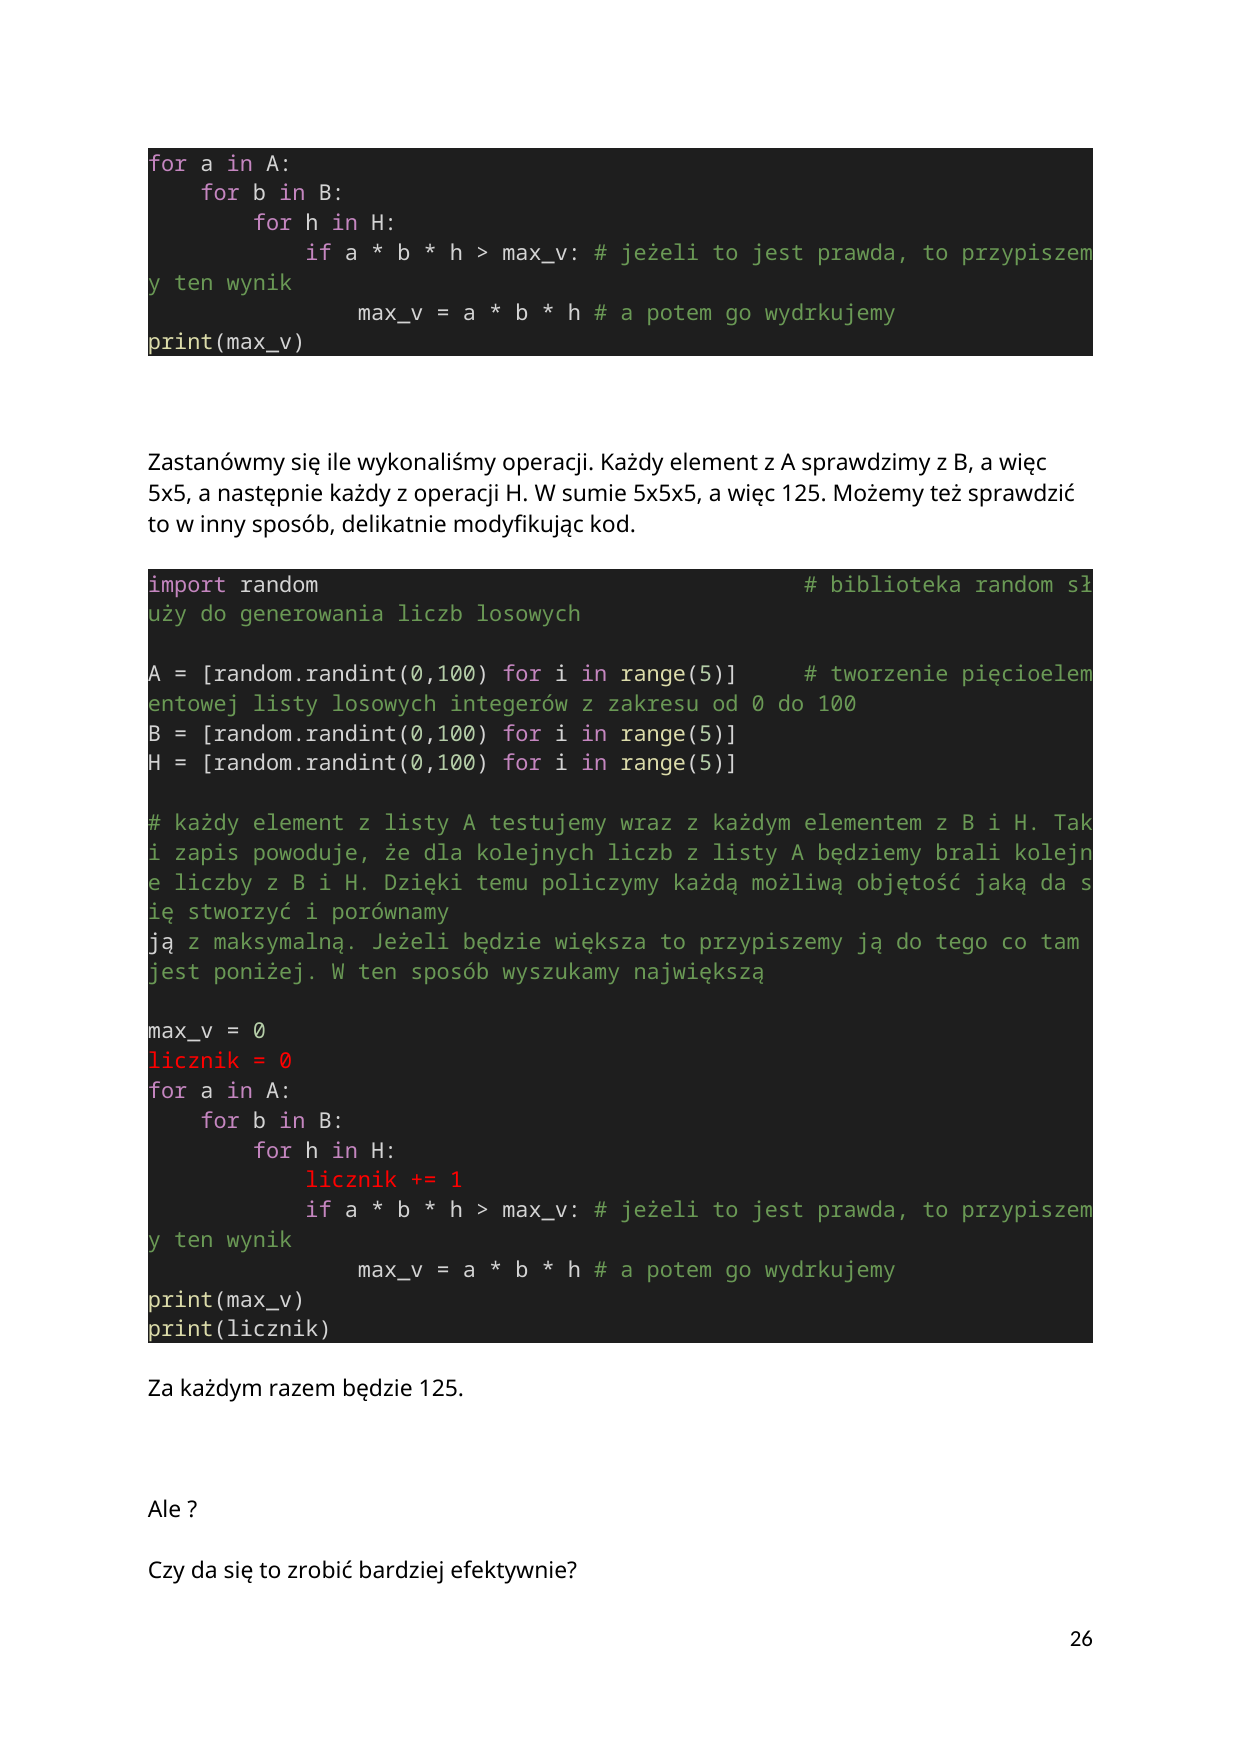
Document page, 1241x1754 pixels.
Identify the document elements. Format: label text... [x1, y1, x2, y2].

text for a in A: [148, 148, 1093, 177]
text licznik += 1 [148, 1164, 1093, 1194]
text print(licznik) [148, 1313, 1093, 1343]
text Czy da się to zrobić bardziej efektywnie? [148, 1554, 1093, 1585]
text print(max_v) [148, 326, 1093, 356]
text for a in A: [148, 1075, 1093, 1105]
text print(max_v) [148, 1284, 1093, 1313]
text import random # biblioteka random służy do generowania liczb losowych [148, 569, 1093, 628]
text A = [random.randint(0,100) for i in range(5)] # tworzenie pięcioelementowej listy losowych integerów z zakresu od 0 do 100 [148, 658, 1093, 718]
text for b in B: [148, 1105, 1093, 1135]
text Za każdym razem będzie 125. [148, 1372, 1093, 1404]
text Ale ? [148, 1493, 1093, 1524]
text licznik = 0 [148, 1045, 1093, 1075]
text max_v = a * b * h # a potem go wydrkujemy [148, 297, 1093, 326]
text # każdy element z listy A testujemy wraz z każdym elementem z B i H. Taki zapis powoduje, że dla kolejnych liczb z listy A będziemy brali kolejne liczby z B i H. Dzięki temu policzymy każdą możliwą objętość jaką da się stworzyć i porównamy ją z maksymalną. Jeżeli będzie większa to przypiszemy ją do tego co tam jest poniżej. W ten sposób wyszukamy największą [148, 807, 1093, 986]
text for b in B: [148, 177, 1093, 207]
text max_v = 0 [148, 1016, 1093, 1045]
text Zastanówmy się ile wykonaliśmy operacji. Każdy element z A sprawdzimy z B, a więc 5x5, a następnie każdy z operacji H. W sumie 5x5x5, a więc 125. Możemy też sprawdzić to w inny sposób, delikatnie modyfikując kod. [148, 446, 1093, 539]
text for h in H: [148, 207, 1093, 237]
text B = [random.randint(0,100) for i in range(5)] [148, 718, 1093, 747]
text if a * b * h > max_v: # jeżeli to jest prawda, to przypiszemy ten wynik [148, 1194, 1093, 1254]
text H = [random.randint(0,100) for i in range(5)] [148, 747, 1093, 777]
text max_v = a * b * h # a potem go wydrkujemy [148, 1254, 1093, 1284]
text if a * b * h > max_v: # jeżeli to jest prawda, to przypiszemy ten wynik [148, 237, 1093, 297]
text for h in H: [148, 1135, 1093, 1164]
